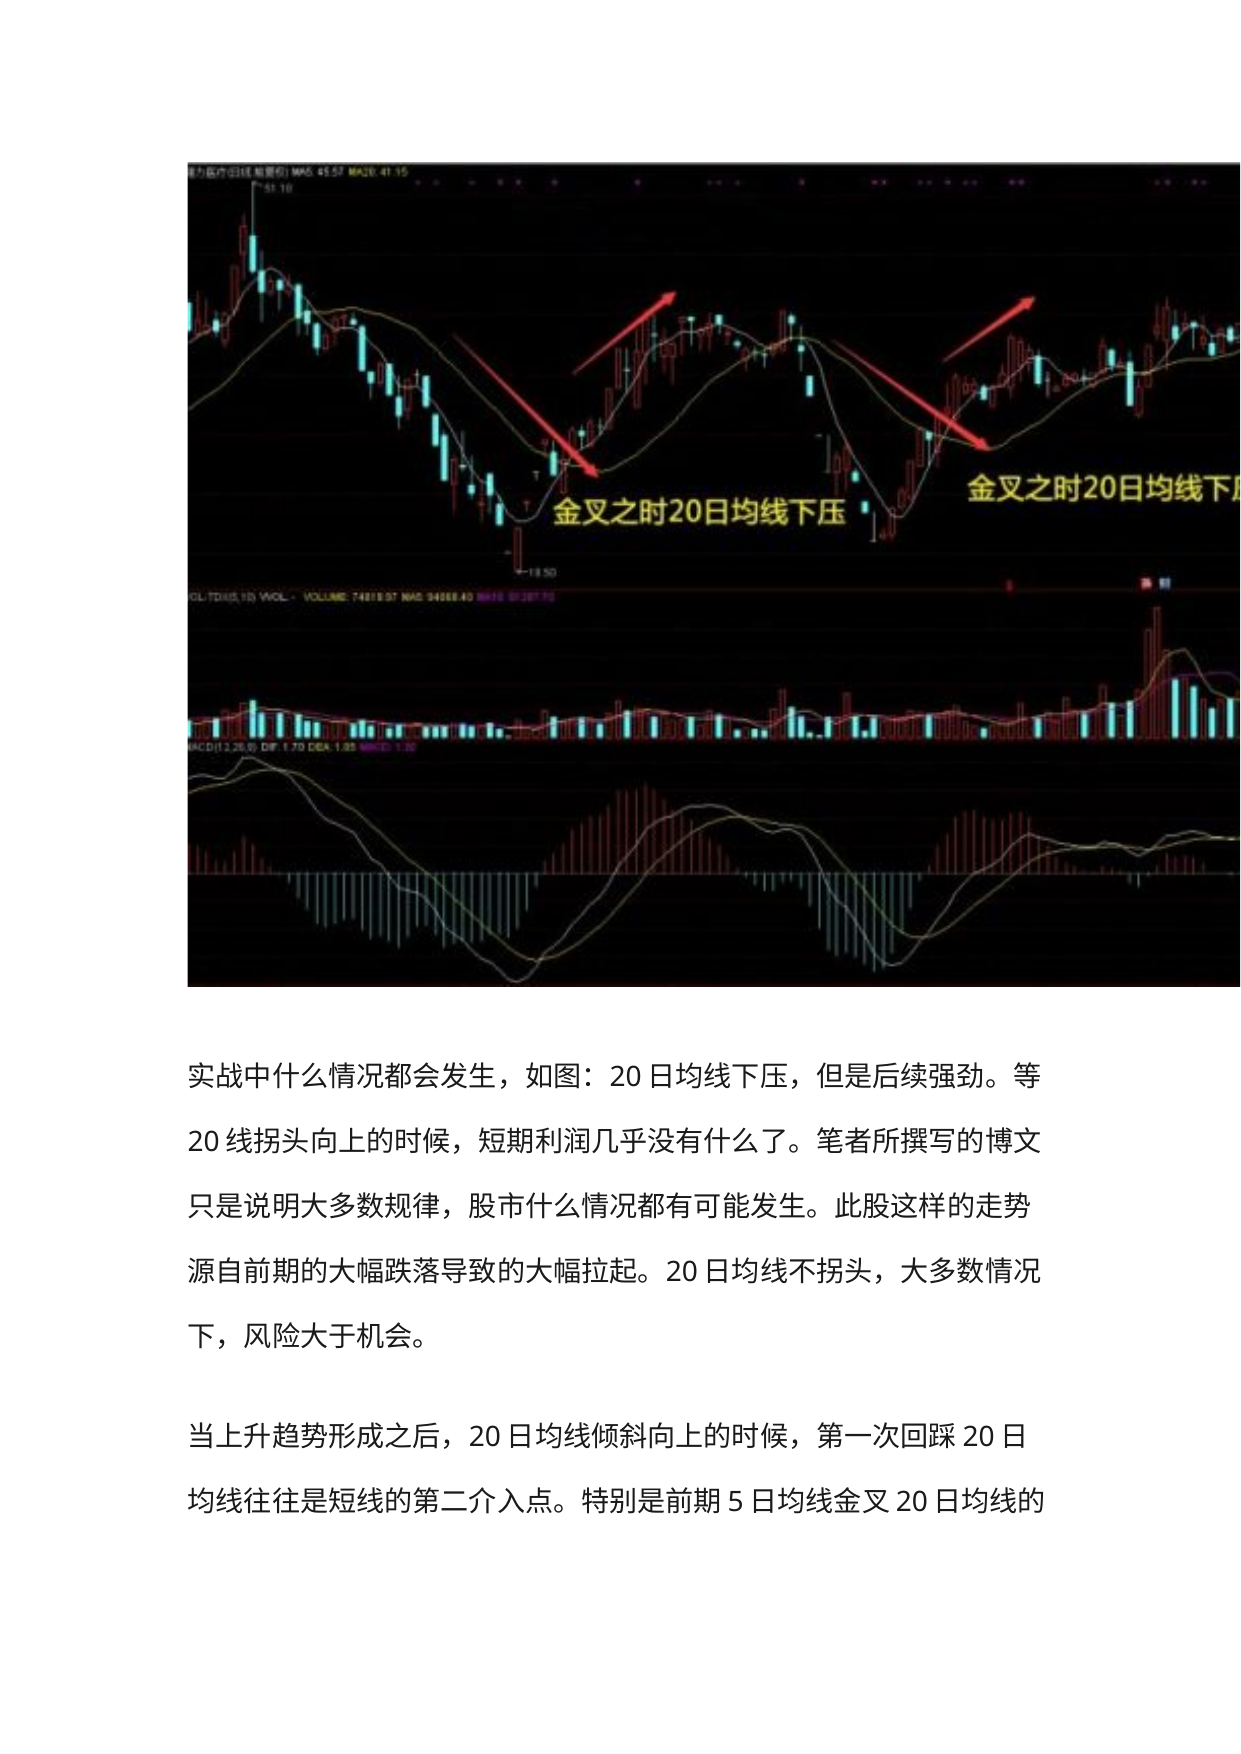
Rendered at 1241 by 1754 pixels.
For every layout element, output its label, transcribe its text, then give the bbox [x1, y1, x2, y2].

picture [187, 162, 1241, 987]
text 实战中什么情况都会发生，如图：20日均线下压，但是后续强劲。等20线拐头向上的时候，短期利润几乎没有什么了。笔者所撰写的博文只是说明大多数规律，股市什么情况都有可能发生。此股这样的走势源自前期的大幅跌落导致的大幅拉起。20日均线不拐头，大多数情况下，风险大于机会。 [187, 1042, 1053, 1367]
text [187, 1402, 1053, 1532]
